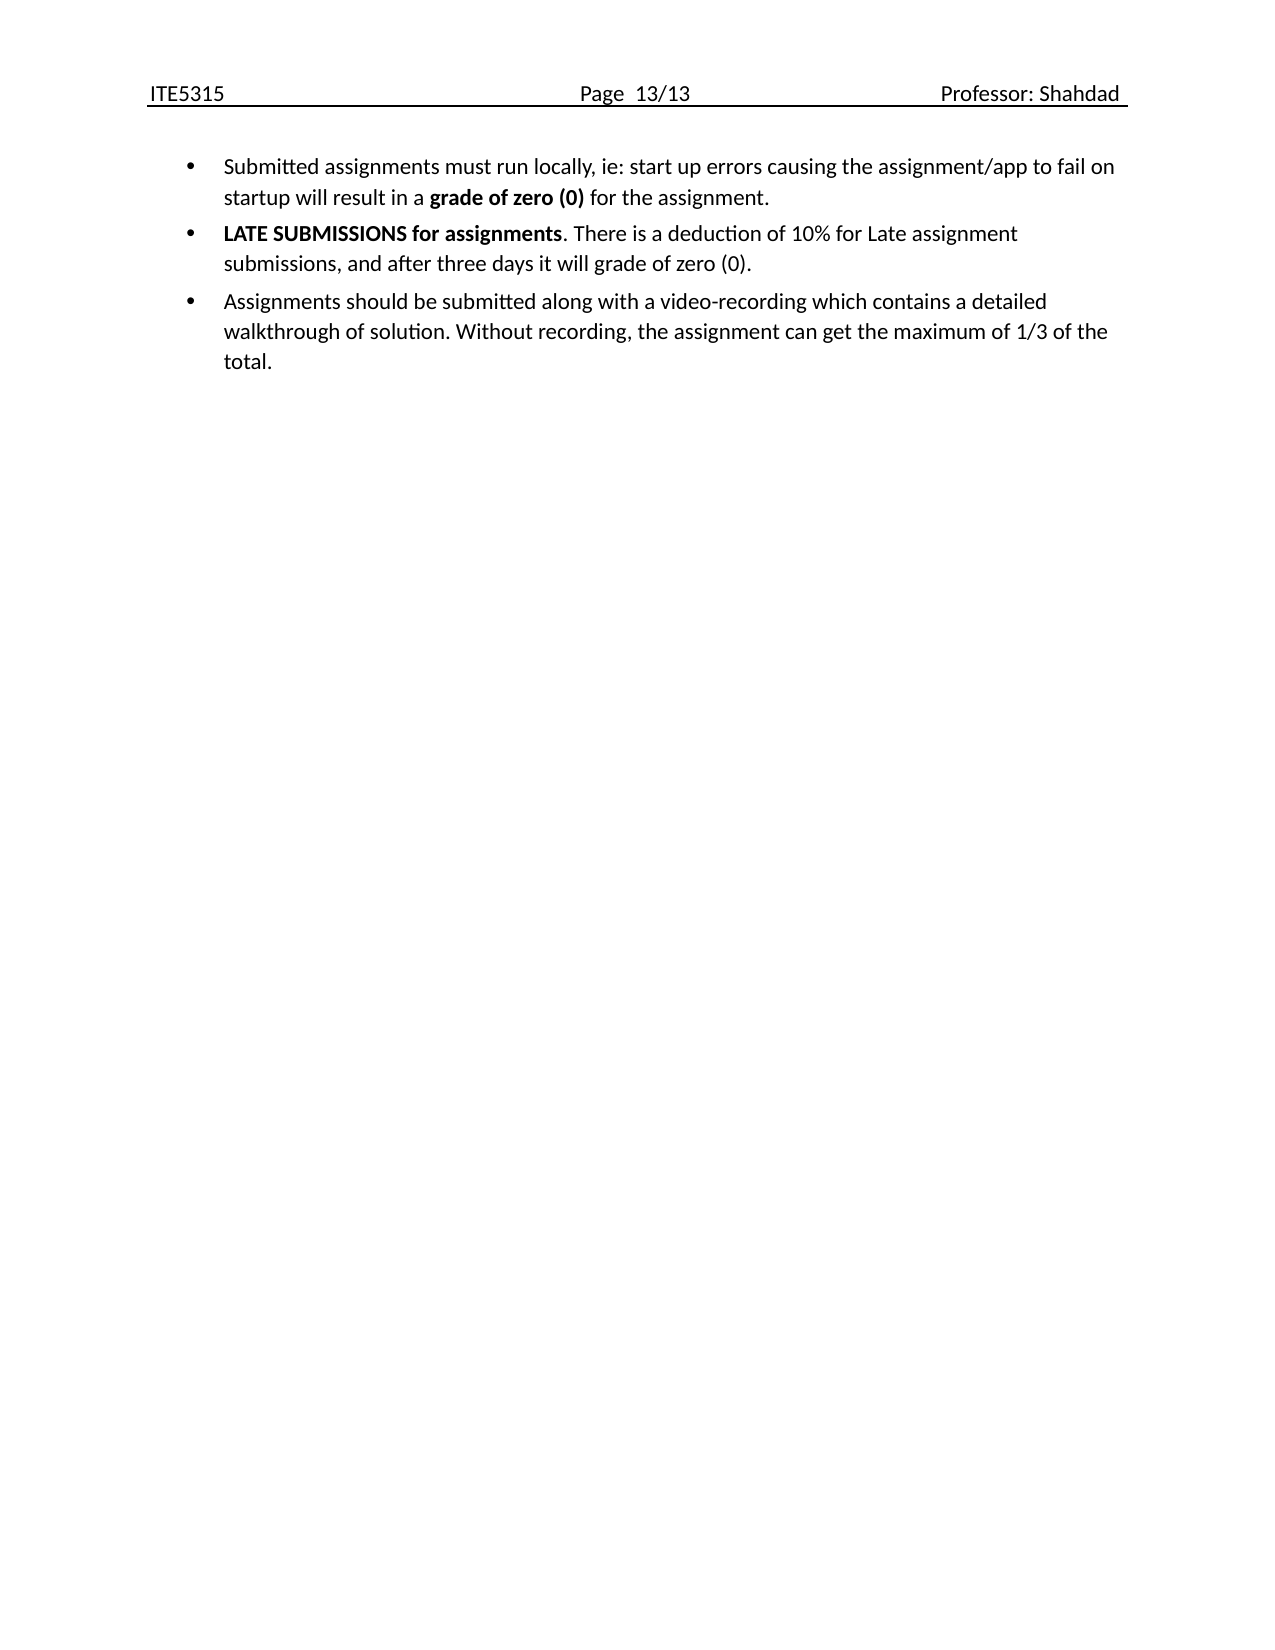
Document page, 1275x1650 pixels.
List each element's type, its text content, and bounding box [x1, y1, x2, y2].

list Submitted assignments must run locally, ie: start up errors causing the assignment/app to fail on startup will result in a grade of zero (0) for the assignment. [186, 151, 1125, 211]
list Assignments should be submitted along with a video-recording which contains a detailed walkthrough of solution. Without recording, the assignment can get the maximum of 1/3 of the total. [186, 286, 1125, 375]
list LATE SUBMISSIONS for assignments. There is a deduction of 10% for Late assignment submissions, and after three days it will grade of zero (0). [186, 218, 1125, 278]
